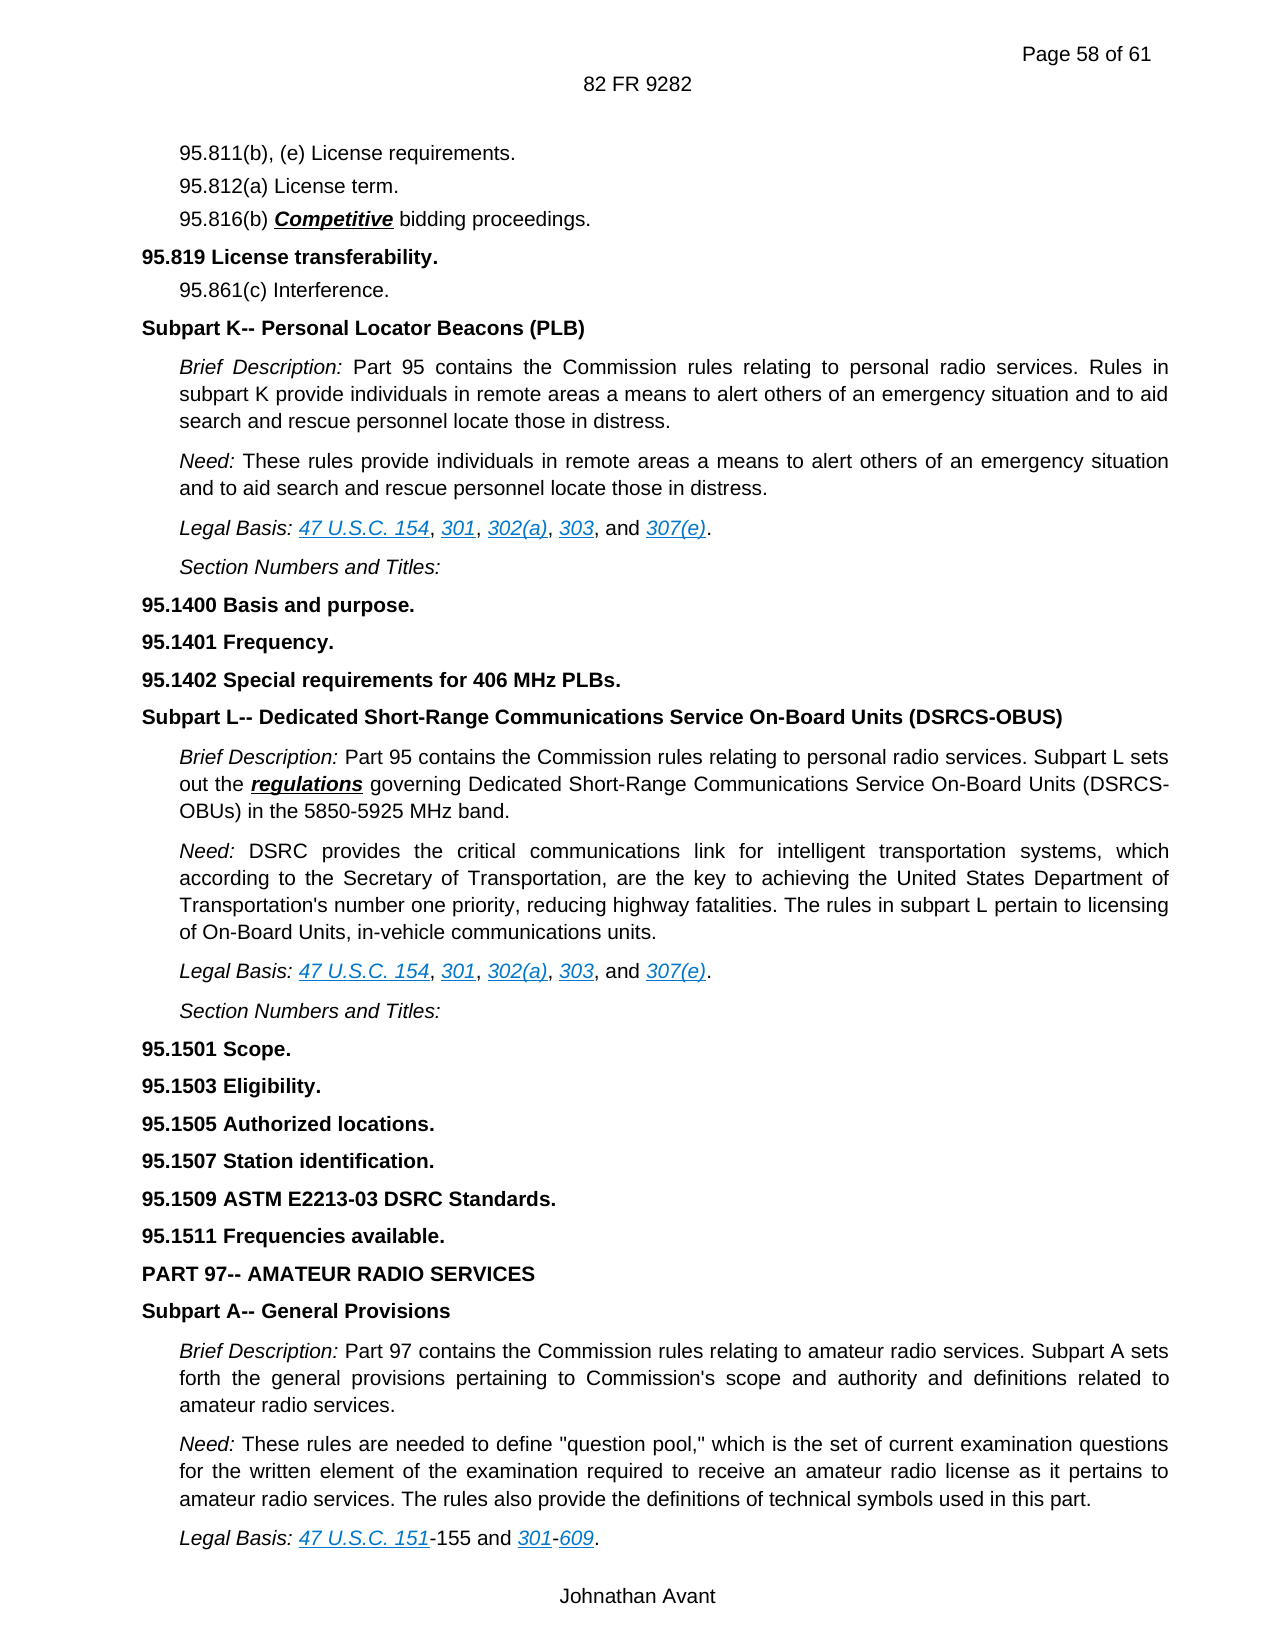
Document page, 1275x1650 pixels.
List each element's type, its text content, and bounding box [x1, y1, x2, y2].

text Brief Description: Part 95 contains the Commission rules relating to personal radio services. Rules in subpart K provide individuals in remote areas a means to alert others of an emergency situation and to aid search and rescue personnel locate those in distress. [179, 352, 1171, 433]
list ES [142, 1260, 1171, 1285]
list . [142, 244, 1171, 269]
text Legal Basis: 47 U.S.C. 154, 301, 302(a), 303, and 307(e). [179, 956, 1171, 983]
text Brief Description: Part 97 contains the Commission rules relating to amateur radio services. Subpart A sets forth the general provisions pertaining to Commission's scope and authority and definitions related to amateur radio services. [179, 1335, 1171, 1417]
text 95.811(b), (e) License requirements. [179, 137, 1171, 164]
list or 406 MHz PLBs. [142, 667, 1171, 692]
text Need: These rules are needed to define "question pool," which is the set of current examination questions for the written element of the examination required to receive an amateur radio license as it pertains to amateur radio services. The rules also provide the definitions of technical symbols used in this part. [179, 1429, 1171, 1510]
text 95.861(c) Interference. [179, 275, 1171, 302]
list ndards. [142, 1185, 1171, 1210]
list . [142, 1148, 1171, 1173]
list eacons (PLB) [142, 314, 1171, 339]
text Legal Basis: 47 U.S.C. 154, 301, 302(a), 303, and 307(e). [179, 512, 1171, 539]
text Legal Basis: 47 U.S.C. 151-155 and 301-609. [179, 1523, 1171, 1550]
text 95.812(a) License term. [179, 171, 1171, 198]
text Need: These rules provide individuals in remote areas a means to alert others of an emergency situation and to aid search and rescue personnel locate those in distress. [179, 446, 1171, 500]
text Need: DSRC provides the critical communications link for intelligent transportation systems, which according to the Secretary of Transportation, are the key to achieving the United States Department of Transportation's number one priority, reducing highway fatalities. The rules in subpart L pertain to licensing of On-Board Units, in-vehicle communications units. [179, 835, 1171, 944]
text Section Numbers and Titles: [179, 996, 1171, 1023]
text Brief Description: Part 95 contains the Commission rules relating to personal radio services. Subpart L sets out the regulations governing Dedicated Short-Range Communications Service On-Board Units (DSRCS-OBUs) in the 5850-5925 MHz band. [179, 742, 1171, 823]
text 95.816(b) Competitive bidding proceedings. [179, 204, 1171, 231]
text Section Numbers and Titles: [179, 552, 1171, 579]
list nge Communications Service On-Board Units (DSRCS-OBUS) [142, 704, 1171, 729]
